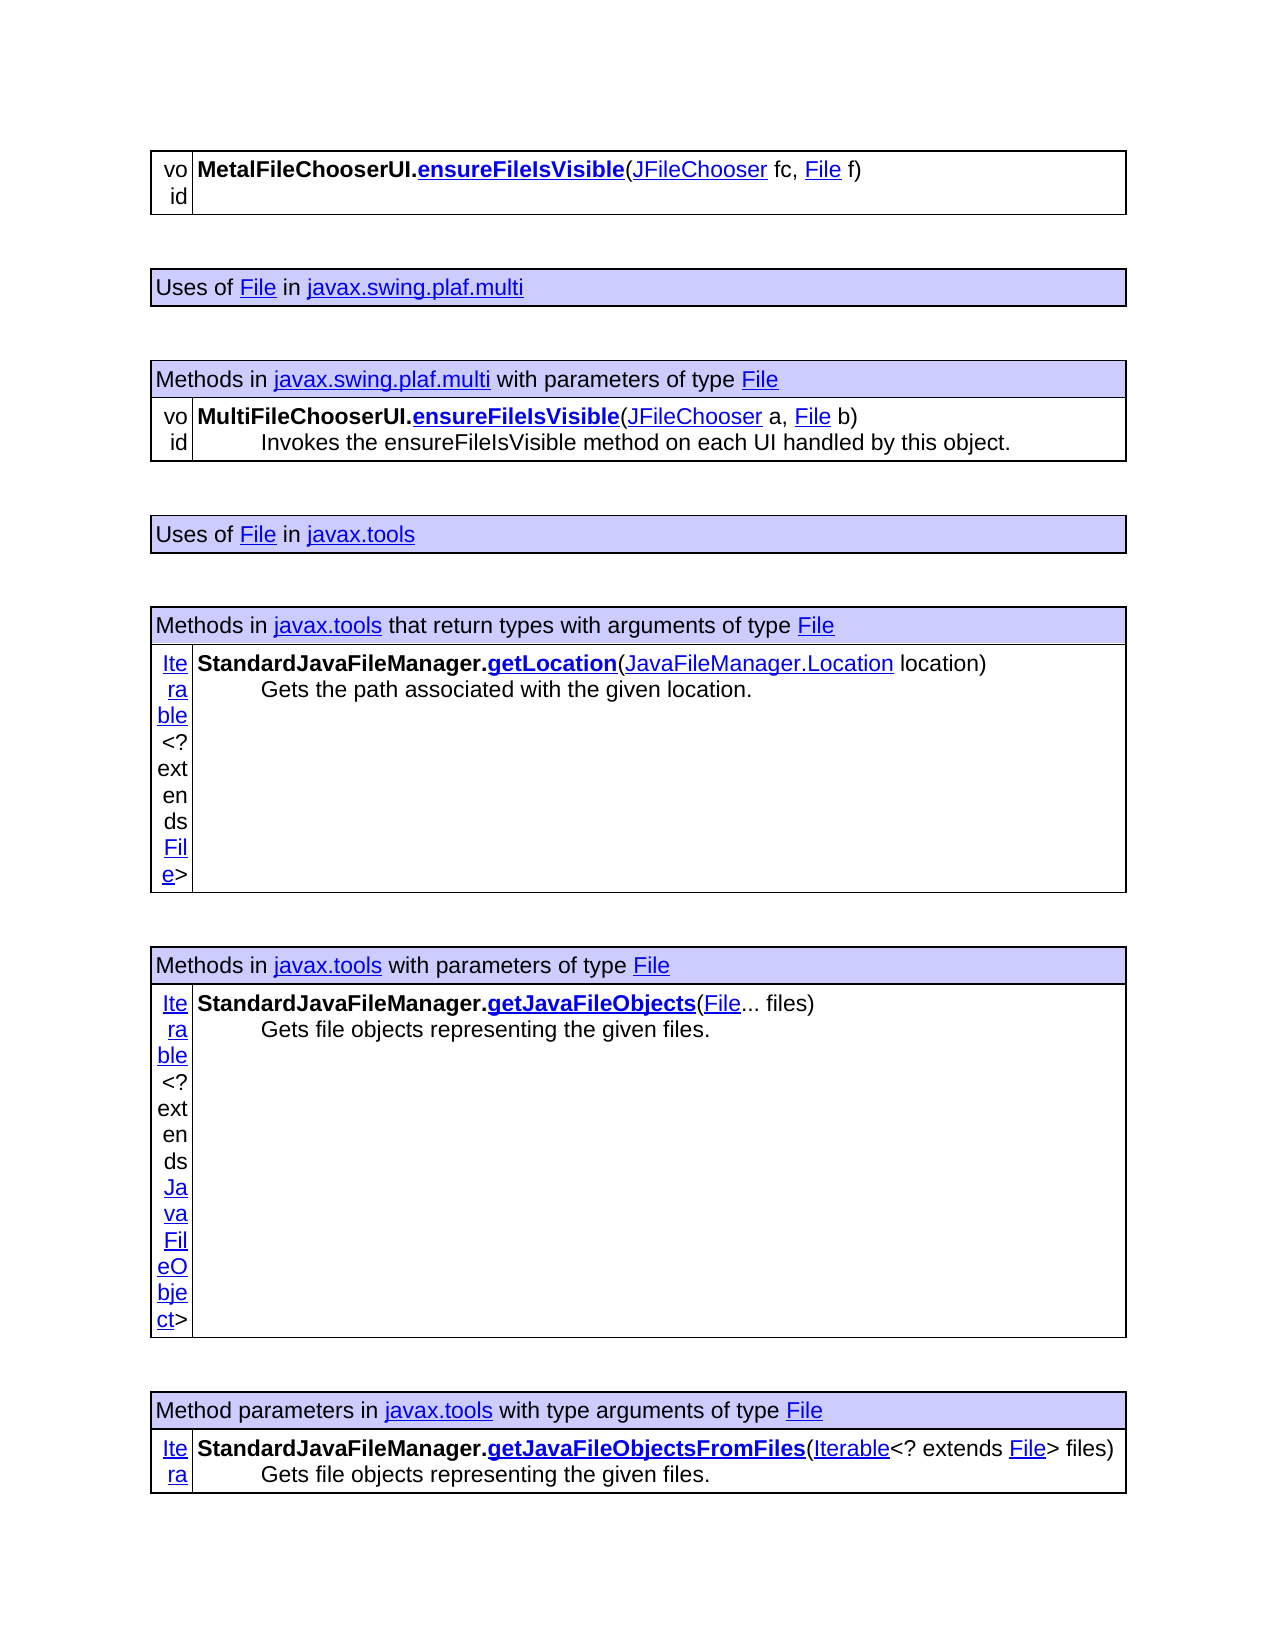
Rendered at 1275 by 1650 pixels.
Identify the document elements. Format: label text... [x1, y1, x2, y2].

table_cell MultiFileChooserUI.ensureFileIsVisible(JFileChooser a, File b) Invokes the ensureFileIsVisible method on each UI handled by this object. [193, 398, 1125, 460]
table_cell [152, 1430, 192, 1492]
table_cell Iterable<? extends File> [152, 645, 192, 892]
table_header Methods in javax.tools that return types with arguments of type File [152, 608, 1125, 643]
table_cell StandardJavaFileManager.getJavaFileObjects(File... files) Gets file objects representing the given files. [193, 985, 1125, 1337]
table_cell Iterable<? extends JavaFileObject> [152, 985, 192, 1337]
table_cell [193, 1430, 1125, 1492]
table_header Methods in javax.swing.plaf.multi with parameters of type File [152, 361, 1125, 397]
table_header Uses of File in javax.swing.plaf.multi [152, 270, 1125, 305]
table_cell void [152, 152, 192, 214]
table_header Method parameters in javax.tools with type arguments of type File [152, 1393, 1125, 1428]
table_header Methods in javax.tools with parameters of type File [152, 948, 1125, 983]
table_cell MetalFileChooserUI.ensureFileIsVisible(JFileChooser fc, File f) [193, 152, 1125, 214]
table_header Uses of File in javax.tools [152, 516, 1125, 552]
table_cell void [152, 398, 192, 460]
table_cell StandardJavaFileManager.getLocation(JavaFileManager.Location location) Gets the path associated with the given location. [193, 645, 1125, 892]
